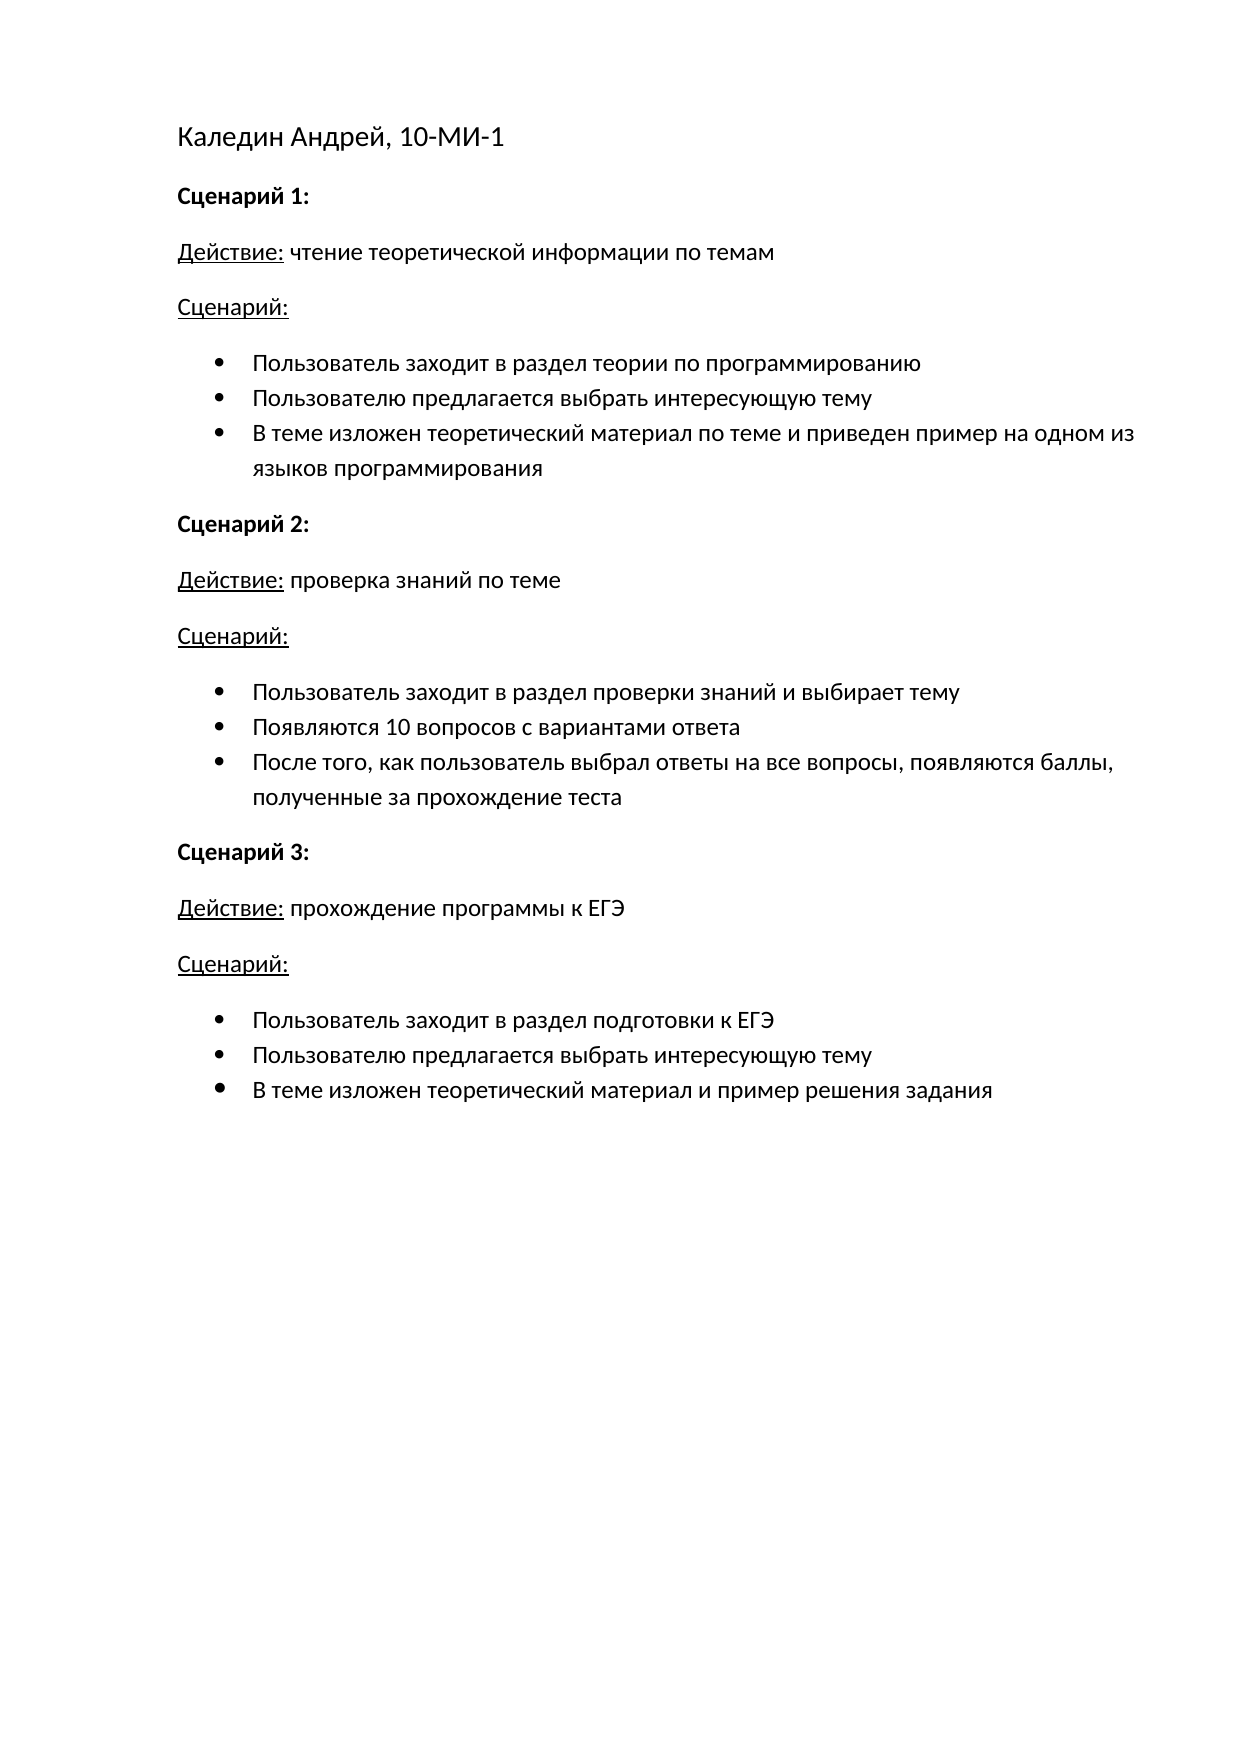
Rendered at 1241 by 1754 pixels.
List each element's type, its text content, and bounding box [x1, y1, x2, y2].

text Сценарий: [177, 620, 1152, 650]
text Сценарий 2: [177, 508, 1152, 539]
text Сценарий: [177, 292, 1152, 322]
text Сценарий 1: [177, 180, 1152, 210]
text Каледин Андрей, 10-МИ-1 [177, 118, 1152, 154]
text Сценарий: [177, 948, 1152, 979]
list В теме изложен теоретический материал и пример решения задания [215, 1074, 1152, 1105]
list Пользователь заходит в раздел проверки знаний и выбирает тему [215, 676, 1152, 706]
text Действие: чтение теоретической информации по темам [177, 236, 1152, 266]
text Действие: проверка знаний по теме [177, 564, 1152, 594]
list Пользователю предлагается выбрать интересующую тему [215, 1039, 1152, 1069]
list В теме изложен теоретический материал по теме и приведен пример на одном из языков программирования [215, 417, 1152, 483]
list Пользователь заходит в раздел подготовки к ЕГЭ [215, 1004, 1152, 1034]
list Появляются 10 вопросов с вариантами ответа [215, 711, 1152, 741]
list После того, как пользователь выбрал ответы на все вопросы, появляются баллы, полученные за прохождение теста [215, 746, 1152, 811]
text Сценарий 3: [177, 837, 1152, 867]
list Пользователю предлагается выбрать интересующую тему [215, 382, 1152, 413]
list Пользователь заходит в раздел теории по программированию [215, 347, 1152, 378]
text Действие: прохождение программы к ЕГЭ [177, 892, 1152, 923]
